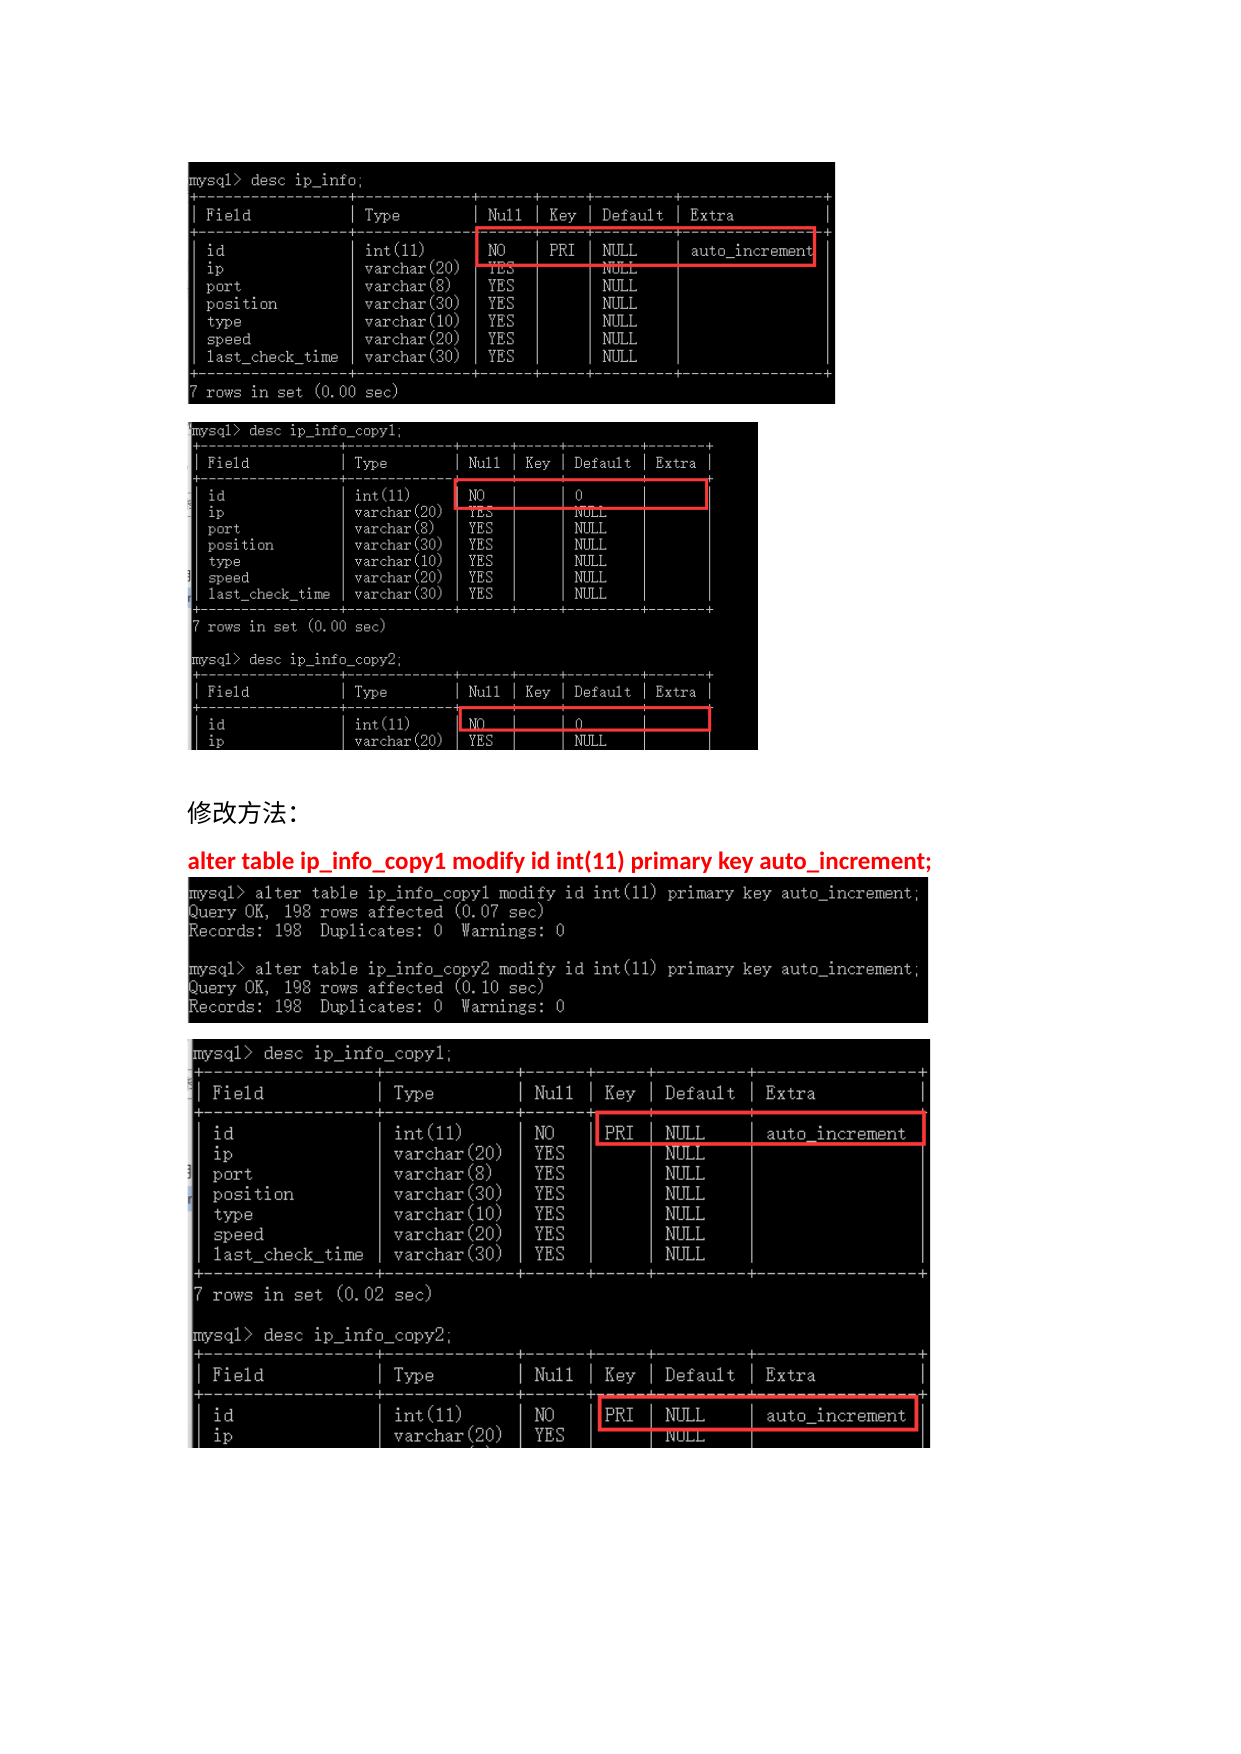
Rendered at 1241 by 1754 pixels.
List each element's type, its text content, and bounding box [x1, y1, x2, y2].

text 修改方法： [187, 779, 1053, 844]
picture [187, 162, 836, 404]
text alter table ip_info_copy1 modify id int(11) primary key auto_increment; [187, 844, 1053, 877]
picture [187, 877, 929, 1023]
picture [187, 1039, 931, 1448]
picture [187, 422, 758, 750]
